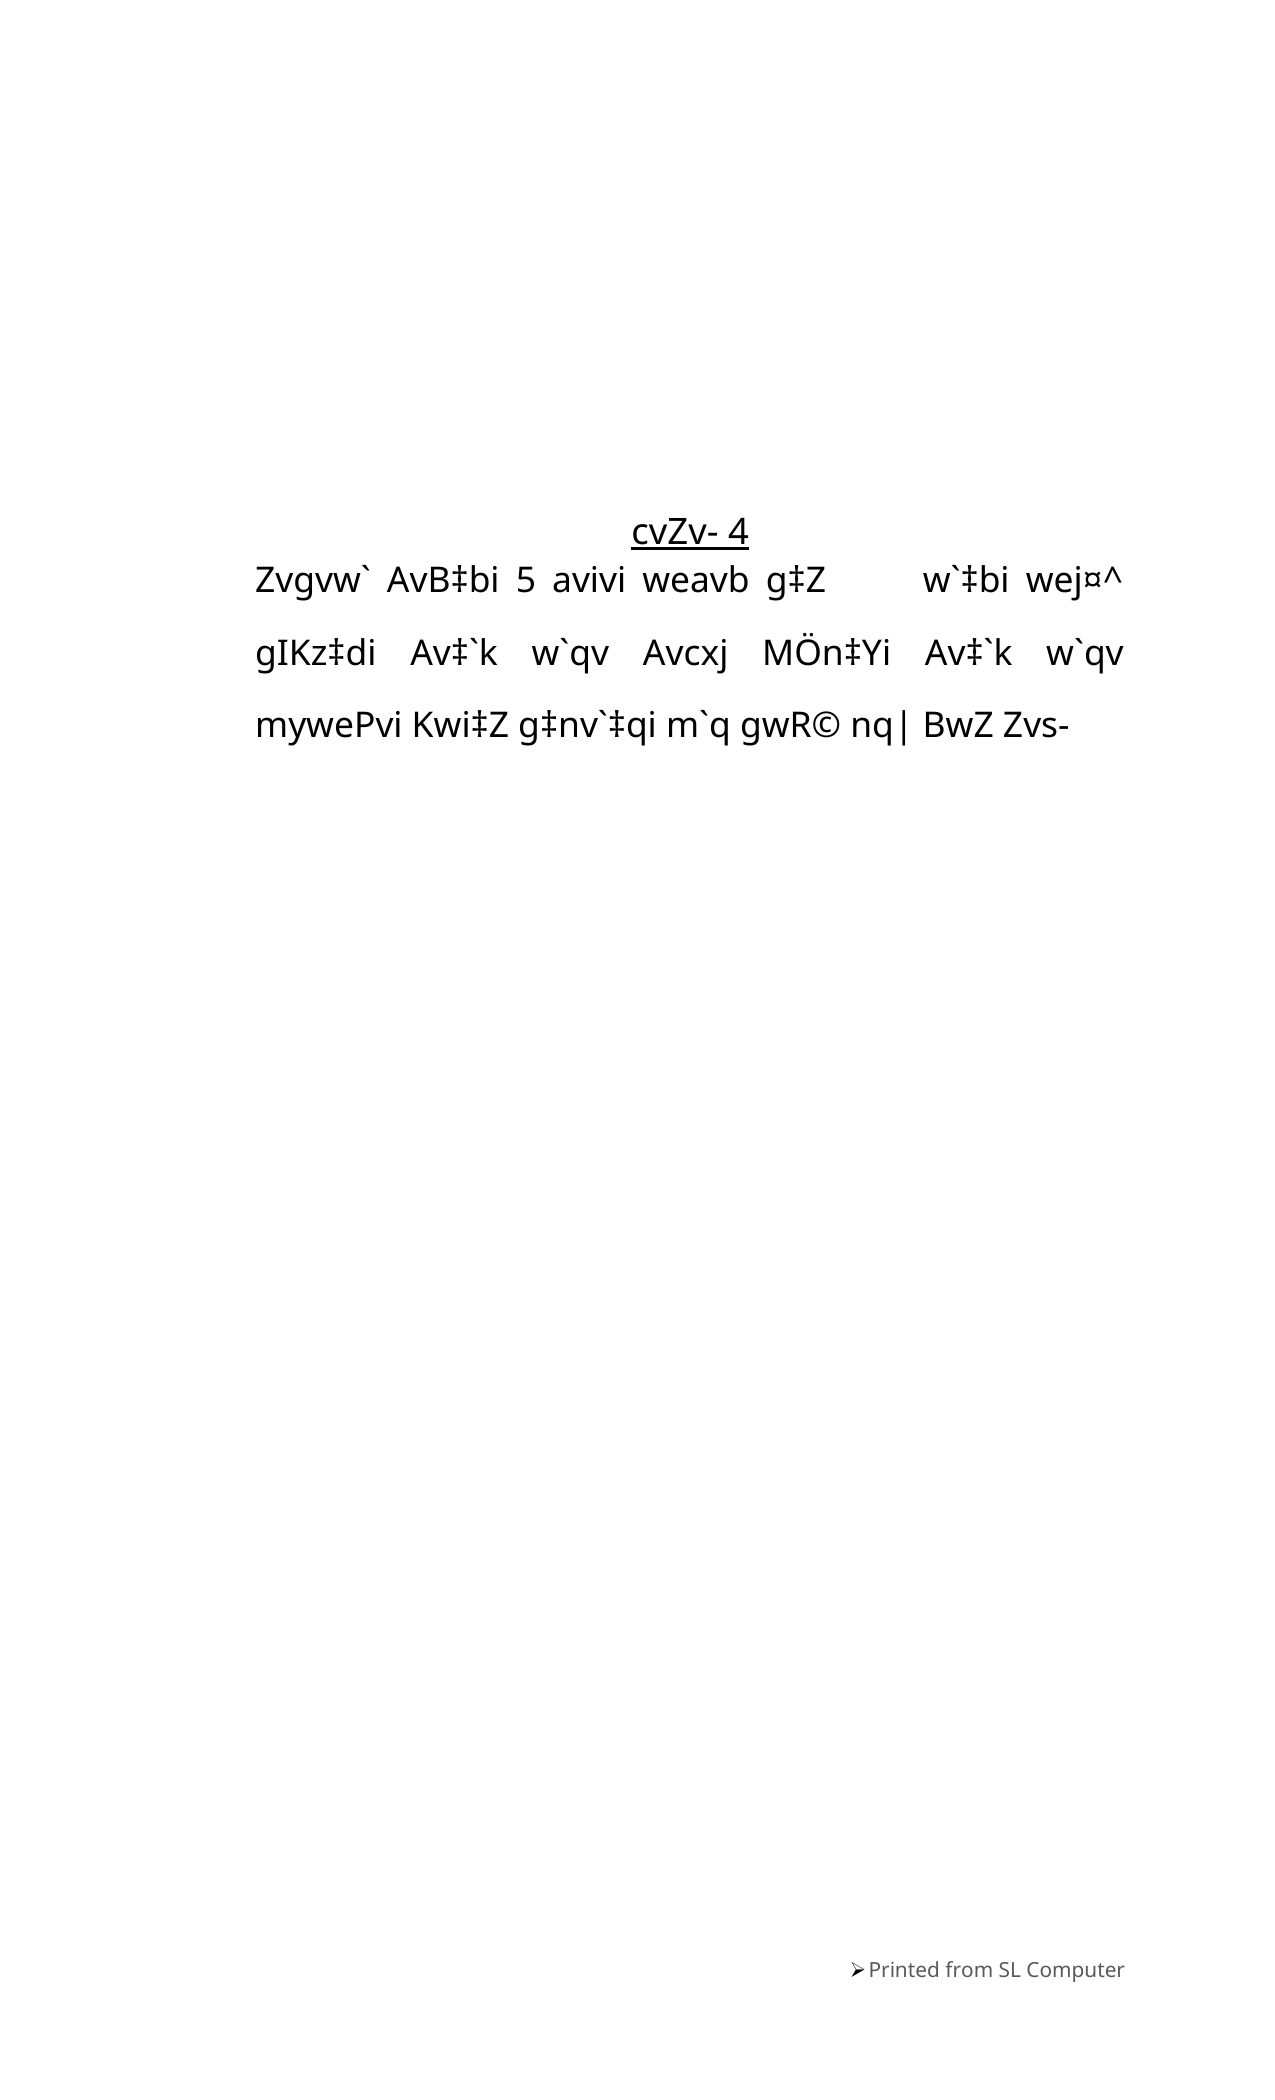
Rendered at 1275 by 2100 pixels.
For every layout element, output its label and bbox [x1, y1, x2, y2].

text [255, 555, 1125, 748]
